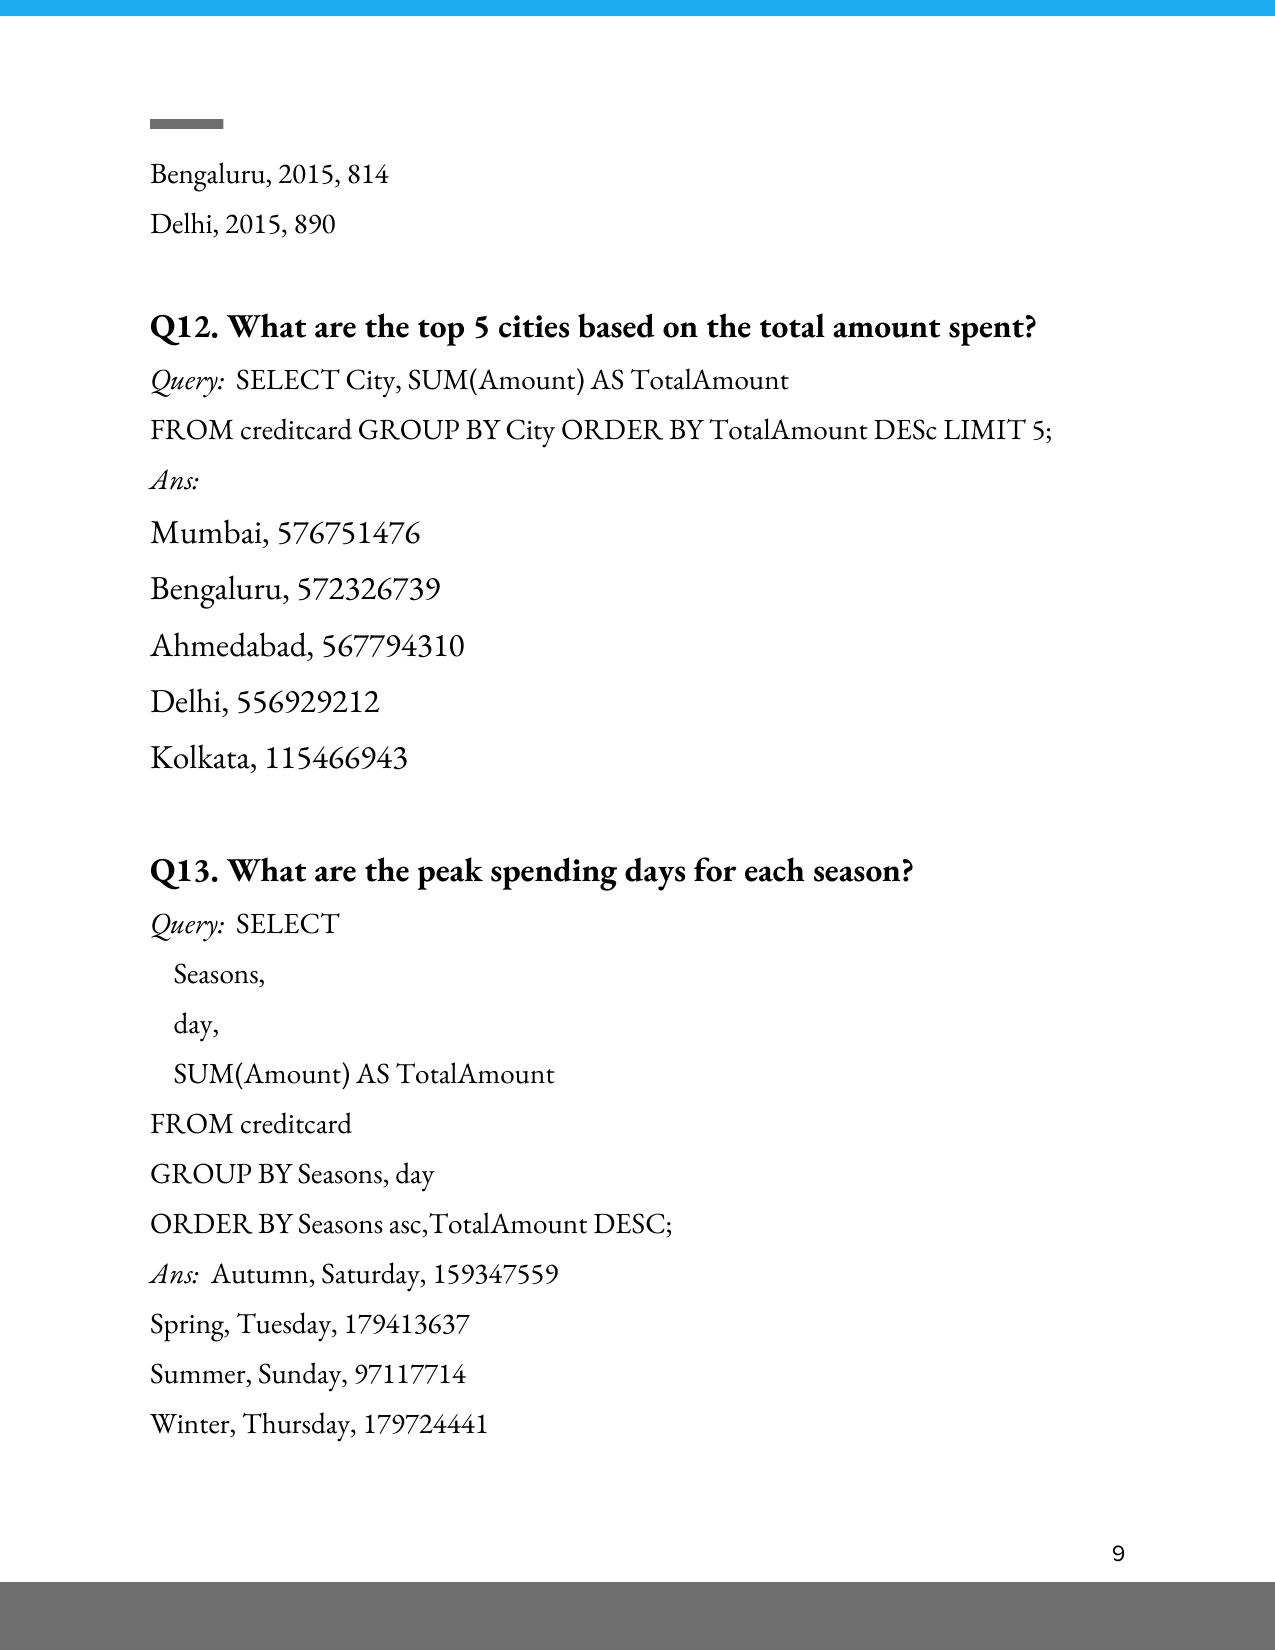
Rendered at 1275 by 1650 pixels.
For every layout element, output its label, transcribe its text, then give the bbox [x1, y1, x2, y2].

text Ans: [150, 460, 1125, 498]
text ORDER BY Seasons asc,TotalAmount DESC; [150, 1204, 1125, 1242]
text Winter, Thursday, 179724441 [150, 1404, 1125, 1442]
text GROUP BY Seasons, day [150, 1154, 1125, 1192]
text Bengaluru, 2015, 814 [150, 154, 1125, 192]
text Spring, Tuesday, 179413637 [150, 1304, 1125, 1342]
text Summer, Sunday, 97117714 [150, 1354, 1125, 1392]
text Bengaluru, 572326739 [150, 566, 1125, 610]
picture [150, 119, 224, 129]
text Query: SELECT [150, 904, 1125, 942]
text Ahmedabad, 567794310 [150, 622, 1125, 666]
text Query: SELECT City, SUM(Amount) AS TotalAmount [150, 360, 1125, 398]
text Delhi, 2015, 890 [150, 204, 1125, 242]
text Kolkata, 115466943 [150, 735, 1125, 778]
text Mumbai, 576751476 [150, 510, 1125, 553]
picture [0, 0, 1275, 16]
text FROM creditcard [150, 1104, 1125, 1142]
picture [0, 1582, 1275, 1650]
text SUM(Amount) AS TotalAmount [150, 1054, 1125, 1092]
text FROM creditcard GROUP BY City ORDER BY TotalAmount DESc LIMIT 5; [150, 410, 1125, 448]
text Seasons, [150, 954, 1125, 992]
text Ans: Autumn, Saturday, 159347559 [150, 1254, 1125, 1292]
text day, [150, 1004, 1125, 1042]
text Q13. What are the peak spending days for each season? [150, 847, 1125, 891]
text Delhi, 556929212 [150, 679, 1125, 722]
text Q12. What are the top 5 cities based on the total amount spent? [150, 304, 1125, 347]
